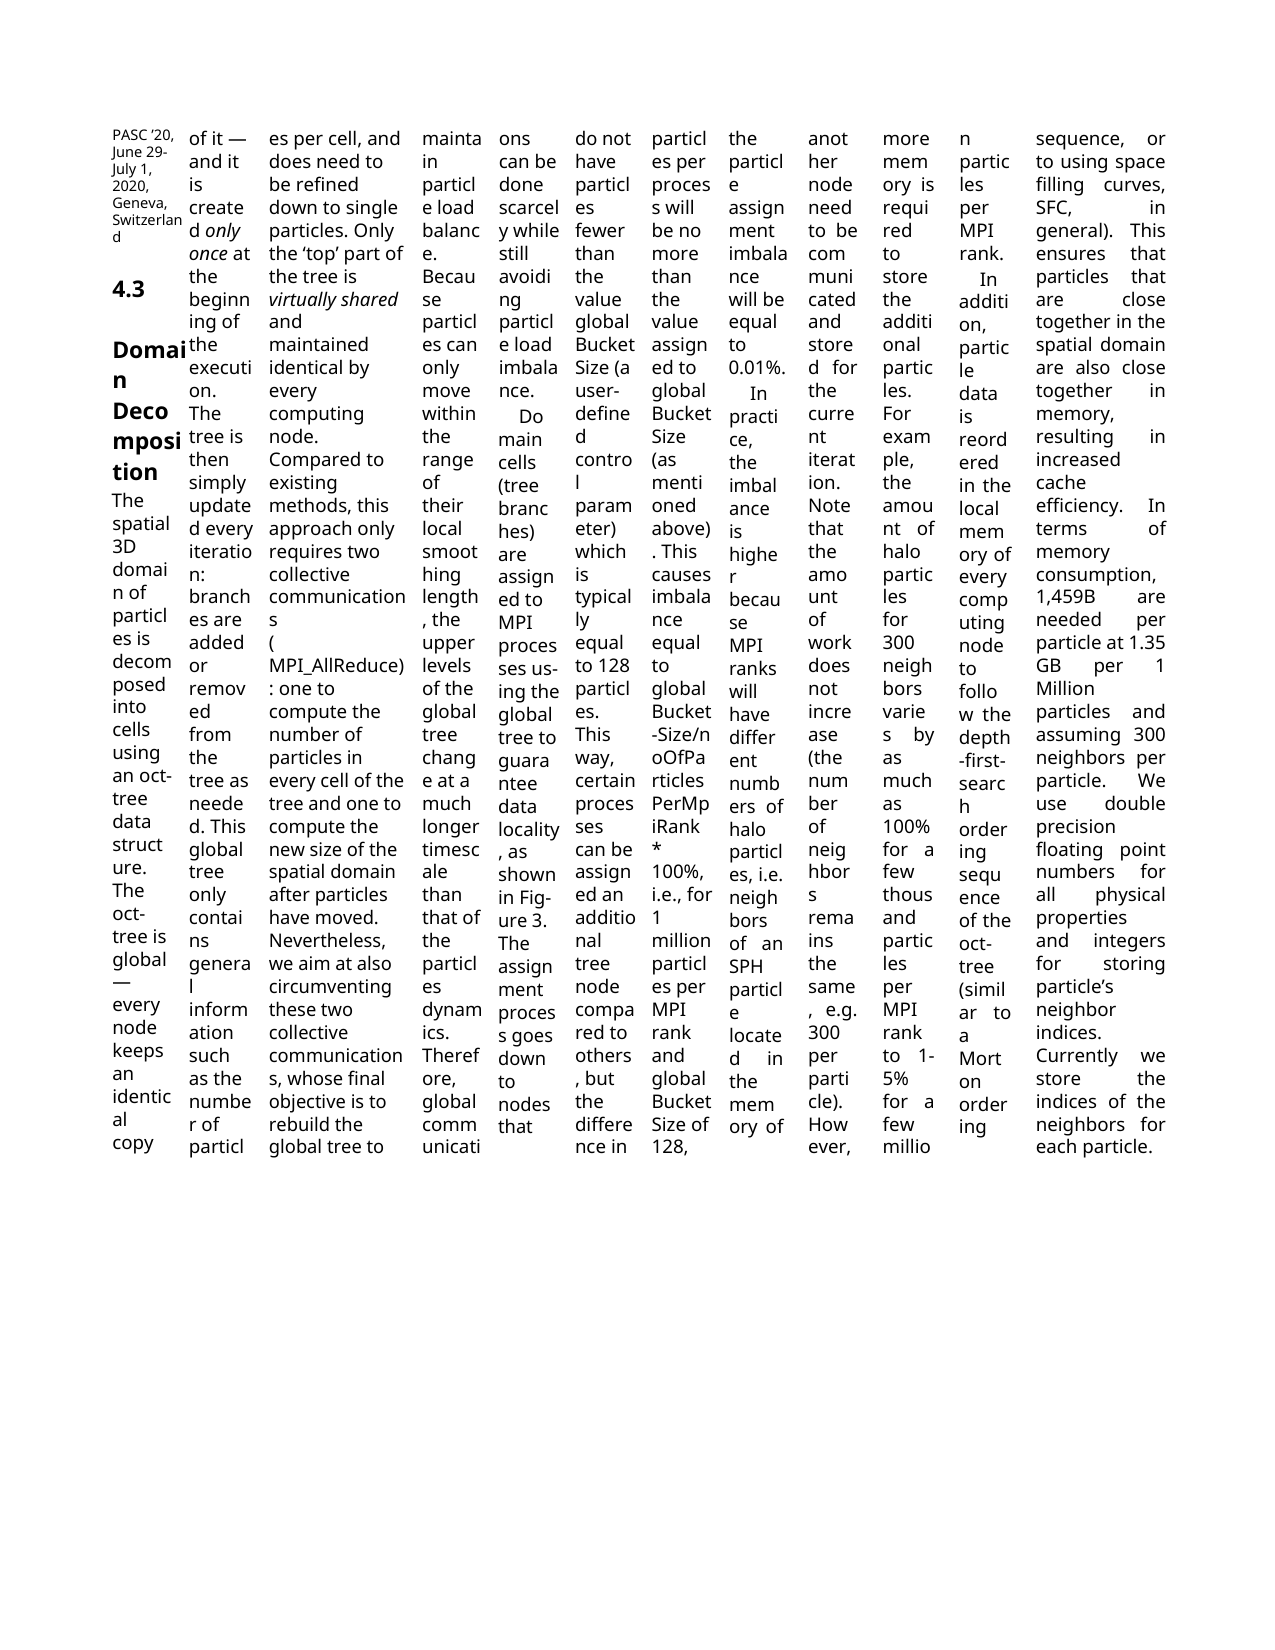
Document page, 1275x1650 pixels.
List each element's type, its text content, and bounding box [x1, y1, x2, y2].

text Domain cells (tree branches) are assigned to MPI processes us-ing the global tree to guarantee data locality, as shown in Fig-ure 3. The assignment process goes down to nodes that do not have particles fewer than the value globalBucketSize (a user-defined control parameter) which is typically equal to 128 particles. This way, certain processes can be assigned an additional tree node compared to others, but the difference in particles per process will be no more than the value assigned to globalBucketSize (as mentioned above). This causes imbalance equal to globalBucket-Size/noOfParticlesPerMpiRank * 100%, i.e., for 1 million particles per MPI rank and globalBucketSize of 128, the particle assignment imbalance will be equal to 0.01%. [651, 127, 713, 1158]
text In practice, the imbalance is higher because MPI ranks will have different numbers of halo particles, i.e. neighbors of an SPH particle located in the memory of another node need to be communicated and stored for the current iteration. Note that the amount of work does not increase (the number of neighbors remains the same, e.g. 300 per particle). However, more memory is required to store the additional particles. For example, the amount of halo particles for 300 neighbors varies by as much as 100% for a few thousand particles per MPI rank to 1-5% for a few million particles per MPI rank. [808, 127, 858, 1158]
text Domain cells (tree branches) are assigned to MPI processes us-ing the global tree to guarantee data locality, as shown in Fig-ure 3. The assignment process goes down to nodes that do not have particles fewer than the value globalBucketSize (a user-defined control parameter) which is typically equal to 128 particles. This way, certain processes can be assigned an additional tree node compared to others, but the difference in particles per process will be no more than the value assigned to globalBucketSize (as mentioned above). This causes imbalance equal to globalBucket-Size/noOfParticlesPerMpiRank * 100%, i.e., for 1 million particles per MPI rank and globalBucketSize of 128, the particle assignment imbalance will be equal to 0.01%. [498, 405, 560, 1138]
text 4.3 Domain Decomposition [112, 273, 188, 486]
text Domain cells (tree branches) are assigned to MPI processes us-ing the global tree to guarantee data locality, as shown in Fig-ure 3. The assignment process goes down to nodes that do not have particles fewer than the value globalBucketSize (a user-defined control parameter) which is typically equal to 128 particles. This way, certain processes can be assigned an additional tree node compared to others, but the difference in particles per process will be no more than the value assigned to globalBucketSize (as mentioned above). This causes imbalance equal to globalBucket-Size/noOfParticlesPerMpiRank * 100%, i.e., for 1 million particles per MPI rank and globalBucketSize of 128, the particle assignment imbalance will be equal to 0.01%. [575, 127, 636, 1158]
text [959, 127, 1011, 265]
text The spatial 3D domain of particles is decomposed into cells using an oct-tree data structure. The oct-tree is global — every node keeps an identical copy of it — and it is created only once at the beginning of the execution. The tree is then simply updated every iteration: branches are added or removed from the tree as needed. This global tree only contains general information such as the number of particles per cell, and does need to be refined down to single particles. Only the ‘top’ part of the tree is virtually shared and maintained identical by every computing node. Compared to existing methods, this approach only requires two collective communications (MPI_AllReduce): one to compute the number of particles in every cell of the tree and one to compute the new size of the spatial domain after particles have moved. Nevertheless, we aim at also circumventing these two collective communications, whose final objective is to rebuild the global tree to maintain particle load balance. Because particles can only move within the range of their local smoothing length, the upper levels of the global tree change at a much longer timescale than that of the particles dynamics. Therefore, global communications can be done scarcely while still avoiding particle load imbalance. [268, 127, 406, 1158]
text In practice, the imbalance is higher because MPI ranks will have different numbers of halo particles, i.e. neighbors of an SPH particle located in the memory of another node need to be communicated and stored for the current iteration. Note that the amount of work does not increase (the number of neighbors remains the same, e.g. 300 per particle). However, more memory is required to store the additional particles. For example, the amount of halo particles for 300 neighbors varies by as much as 100% for a few thousand particles per MPI rank to 1-5% for a few million particles per MPI rank. [882, 127, 934, 1158]
text PASC ’20, June 29-July 1, 2020, Geneva, Switzerland [112, 127, 188, 245]
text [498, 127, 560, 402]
text In addition, particle data is reordered in the local memory of every computing node to follow the depth-first-search ordering sequence of the oct-tree (similar to a Morton ordering sequence, or to using space filling curves, SFC, in general). This ensures that particles that are close together in the spatial domain are also close together in memory, resulting in increased cache efficiency. In terms of memory consumption, 1,459B are needed per particle at 1.35 GB per 1 Million particles and assuming 300 neighbors per particle. We use double precision floating point numbers for all physical properties and integers for storing particle’s neighbor indices. Currently we store the indices of the neighbors for each particle. [1036, 127, 1166, 1158]
text In practice, the imbalance is higher because MPI ranks will have different numbers of halo particles, i.e. neighbors of an SPH particle located in the memory of another node need to be communicated and stored for the current iteration. Note that the amount of work does not increase (the number of neighbors remains the same, e.g. 300 per particle). However, more memory is required to store the additional particles. For example, the amount of halo particles for 300 neighbors varies by as much as 100% for a few thousand particles per MPI rank to 1-5% for a few million particles per MPI rank. [729, 382, 783, 1138]
text In addition, particle data is reordered in the local memory of every computing node to follow the depth-first-search ordering sequence of the oct-tree (similar to a Morton ordering sequence, or to using space filling curves, SFC, in general). This ensures that particles that are close together in the spatial domain are also close together in memory, resulting in increased cache efficiency. In terms of memory consumption, 1,459B are needed per particle at 1.35 GB per 1 Million particles and assuming 300 neighbors per particle. We use double precision floating point numbers for all physical properties and integers for storing particle’s neighbor indices. Currently we store the indices of the neighbors for each particle. [959, 268, 1011, 1138]
